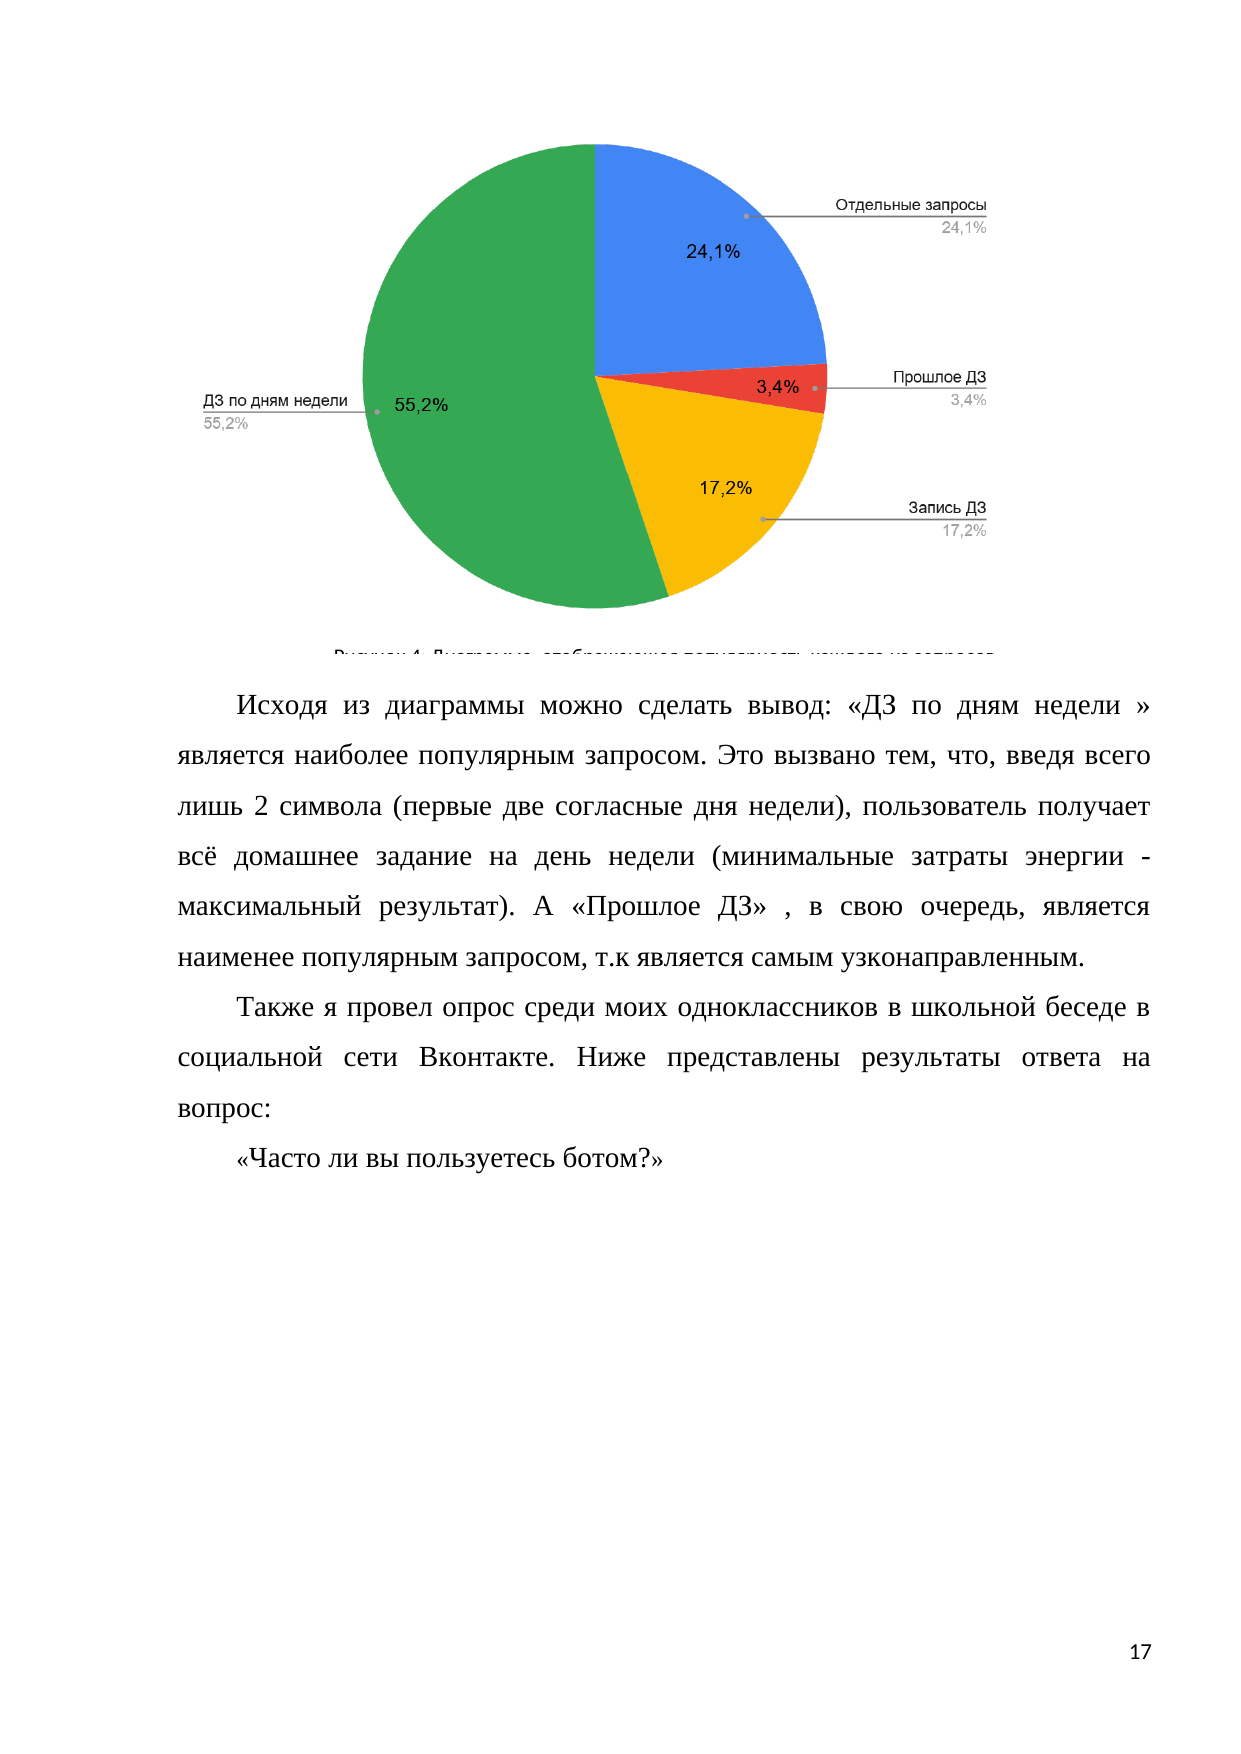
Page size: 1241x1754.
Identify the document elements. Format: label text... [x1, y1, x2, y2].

text «Часто ли вы пользуетесь ботом?» [177, 1140, 1152, 1173]
text Исходя из диаграммы можно сделать вывод: «ДЗ по дням недели » является наиболее популярным запросом. Это вызвано тем, что, введя всего лишь 2 символа (первые две согласные дня недели), пользователь получает всё домашнее задание на день недели (минимальные затраты энергии - максимальный результат). А «Прошлое ДЗ» , в свою очередь, является наименее популярным запросом, т.к является самым узконаправленным. [177, 687, 1152, 972]
text Также я провел опрос среди моих одноклассников в школьной беседе в социальной сети Вконтакте. Ниже представлены результаты ответа на вопрос: [177, 989, 1152, 1123]
picture [177, 118, 1012, 634]
